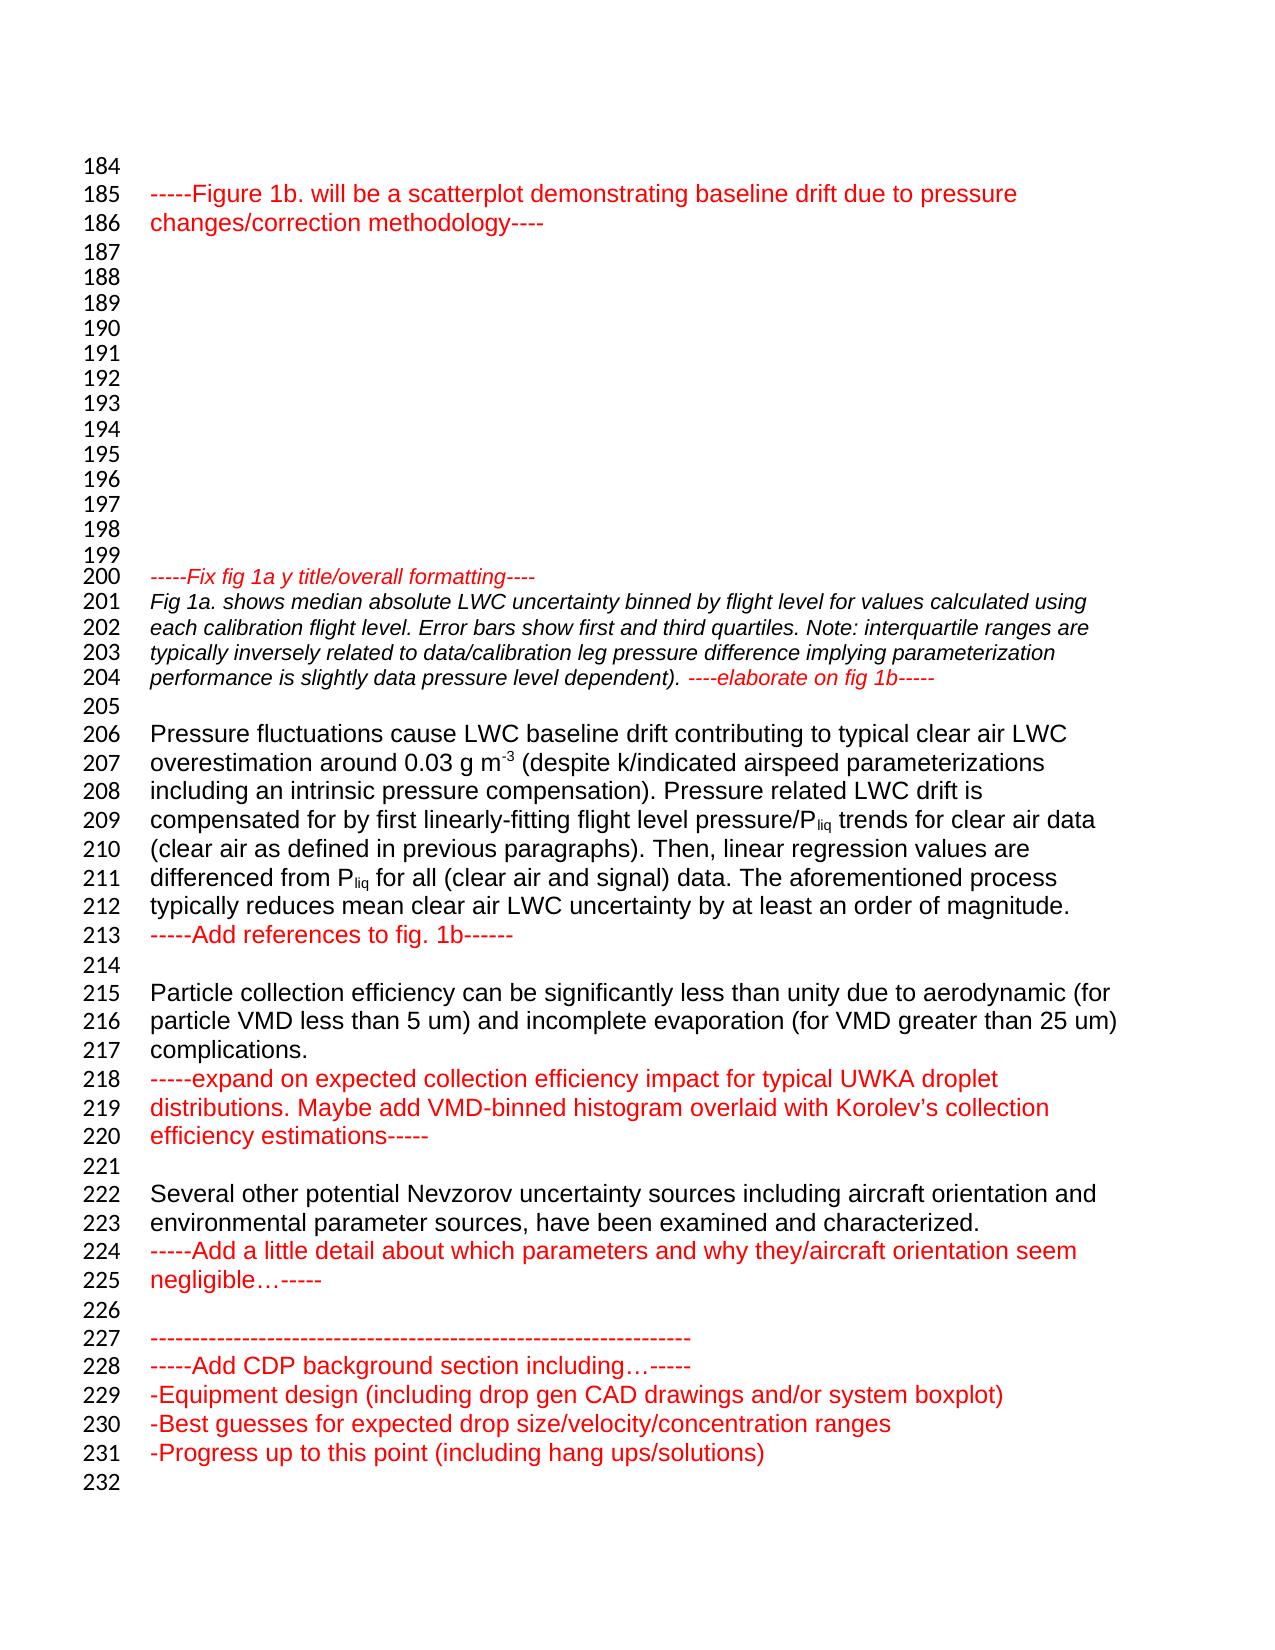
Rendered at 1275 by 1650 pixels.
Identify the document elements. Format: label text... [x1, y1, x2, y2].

text ----------------------------------------------------------------- [150, 1322, 1125, 1351]
text Fig 1a. shows median absolute LWC uncertainty binned by flight level for values calculated using each calibration flight level. Error bars show first and third quartiles. Note: interquartile ranges are typically inversely related to data/calibration leg pressure difference implying parameterization performance is slightly data pressure level dependent). ----elaborate on fig 1b----- [150, 589, 1125, 690]
text -Best guesses for expected drop size/velocity/concentration ranges [150, 1409, 1125, 1437]
text -----expand on expected collection efficiency impact for typical UWKA droplet distributions. Maybe add VMD-binned histogram overlaid with Korolev’s collection efficiency estimations----- [150, 1064, 1125, 1150]
text -----Add references to fig. 1b------ [150, 920, 1125, 949]
text -----Add a little detail about which parameters and why they/aircraft orientation seem negligible…----- [150, 1236, 1125, 1294]
text -----Figure 1b. will be a scatterplot demonstrating baseline drift due to pressure changes/correction methodology---- [150, 179, 1125, 236]
text -Progress up to this point (including hang ups/solutions) [150, 1437, 1125, 1466]
text Pressure fluctuations cause LWC baseline drift contributing to typical clear air LWC overestimation around 0.03 g m-3 (despite k/indicated airspeed parameterizations including an intrinsic pressure compensation). Pressure related LWC drift is compensated for by first linearly-fitting flight level pressure/Pliq trends for clear air data (clear air as defined in previous paragraphs). Then, linear regression values are differenced from Pliq for all (clear air and signal) data. The aforementioned process typically reduces mean clear air LWC uncertainty by at least an order of magnitude. [150, 719, 1125, 920]
text -----Fix fig 1a y title/overall formatting---- [150, 564, 1125, 589]
text Several other potential Nevzorov uncertainty sources including aircraft orientation and environmental parameter sources, have been examined and characterized. [150, 1179, 1125, 1236]
text Particle collection efficiency can be significantly less than unity due to aerodynamic (for particle VMD less than 5 um) and incomplete evaporation (for VMD greater than 25 um) complications. [150, 977, 1125, 1064]
text -----Add CDP background section including…----- [150, 1351, 1125, 1380]
text -Equipment design (including drop gen CAD drawings and/or system boxplot) [150, 1380, 1125, 1409]
